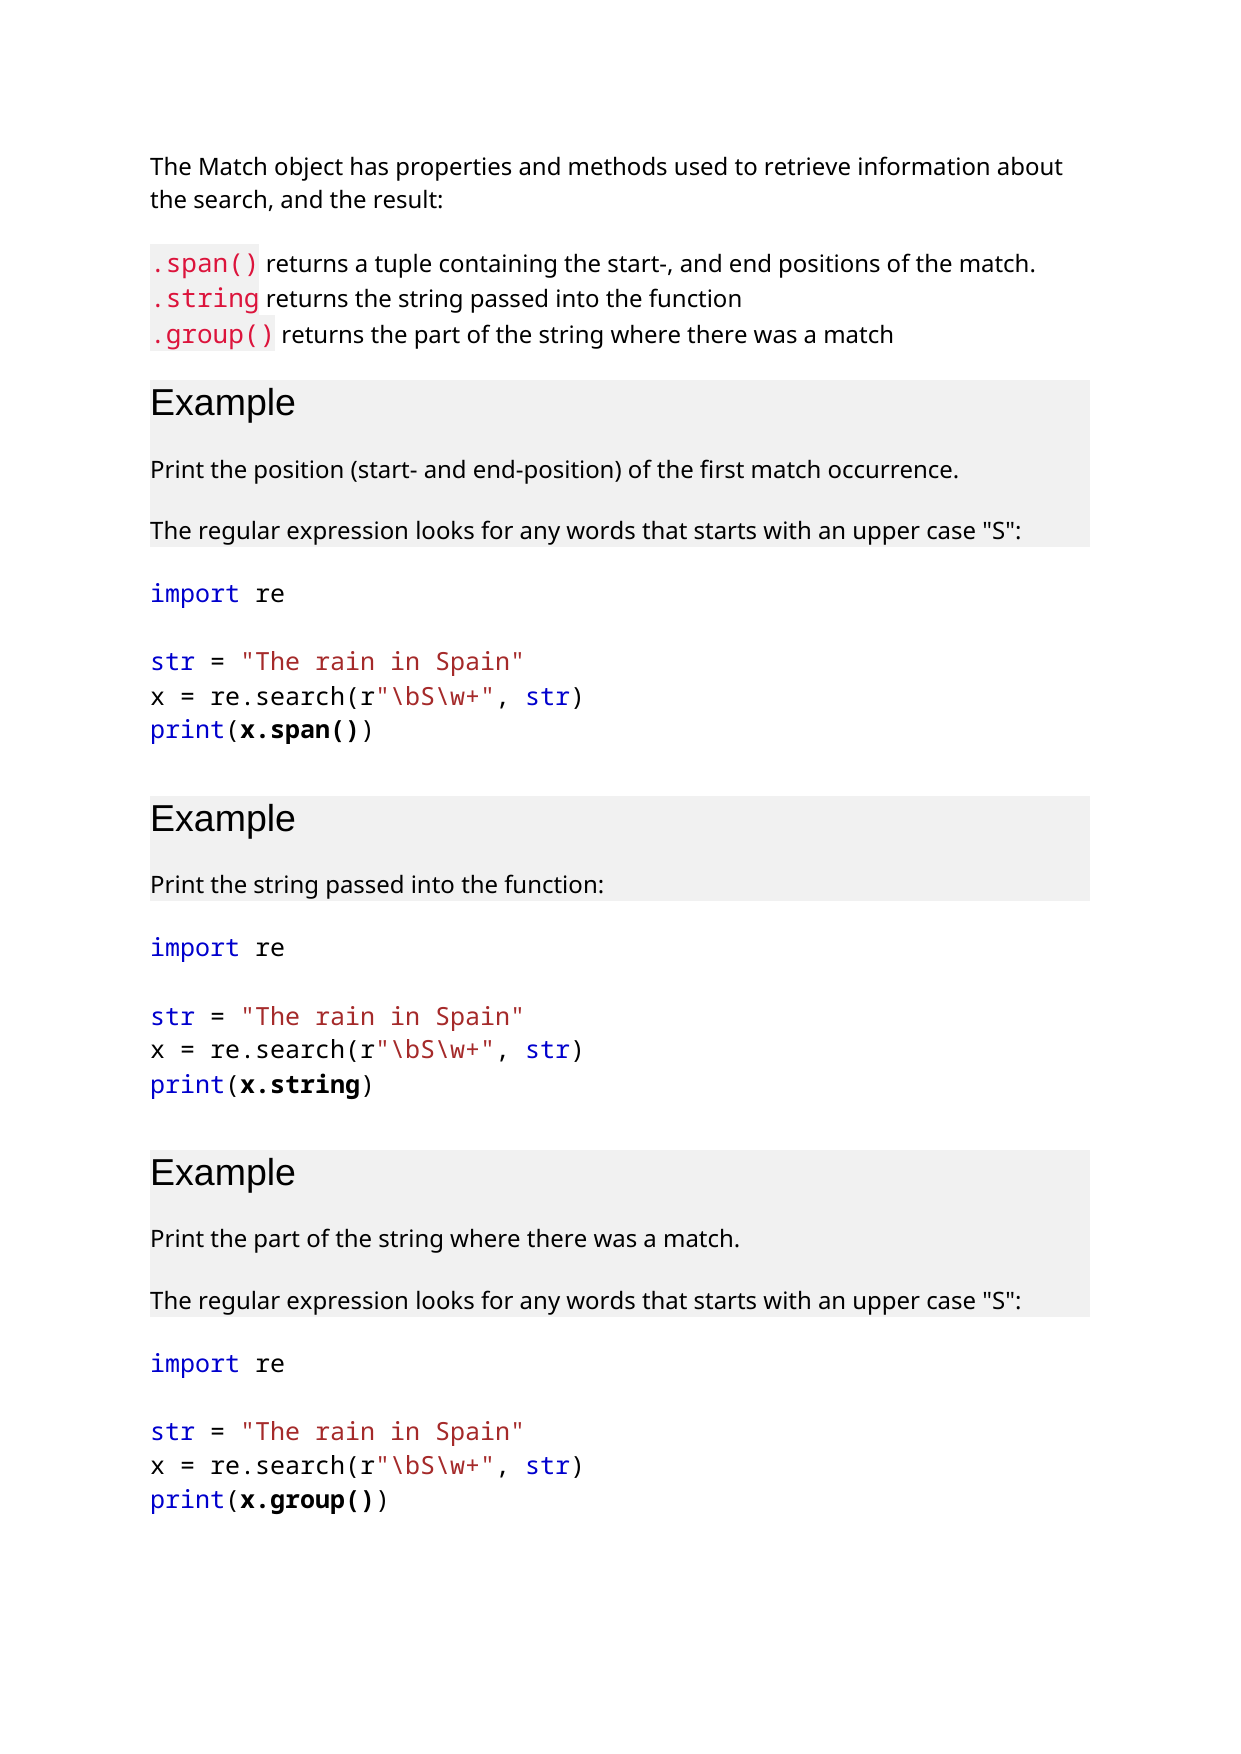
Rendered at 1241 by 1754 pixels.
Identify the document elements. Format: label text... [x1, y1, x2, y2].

subtitle Example [150, 380, 1090, 423]
subtitle Example [150, 1150, 1090, 1193]
text import re str = "The rain in Spain" x = re.search(r"\bS\w+", str) print(x.group()) [150, 1346, 1090, 1516]
text import re str = "The rain in Spain" x = re.search(r"\bS\w+", str) print(x.span()) [150, 576, 1090, 746]
text The regular expression looks for any words that starts with an upper case "S": [150, 514, 1090, 547]
text The Match object has properties and methods used to retrieve information about the search, and the result: [150, 150, 1090, 215]
text import re str = "The rain in Spain" x = re.search(r"\bS\w+", str) print(x.string) [150, 930, 1090, 1100]
subtitle Example [150, 796, 1090, 839]
text Print the string passed into the function: [150, 868, 1090, 901]
text The regular expression looks for any words that starts with an upper case "S": [150, 1284, 1090, 1317]
text Print the position (start- and end-position) of the first match occurrence. [150, 452, 1090, 485]
text .span() returns a tuple containing the start-, and end positions of the match. .string returns the string passed into the function .group() returns the part of the string where there was a match [259, 244, 1090, 351]
text Print the part of the string where there was a match. [150, 1222, 1090, 1255]
